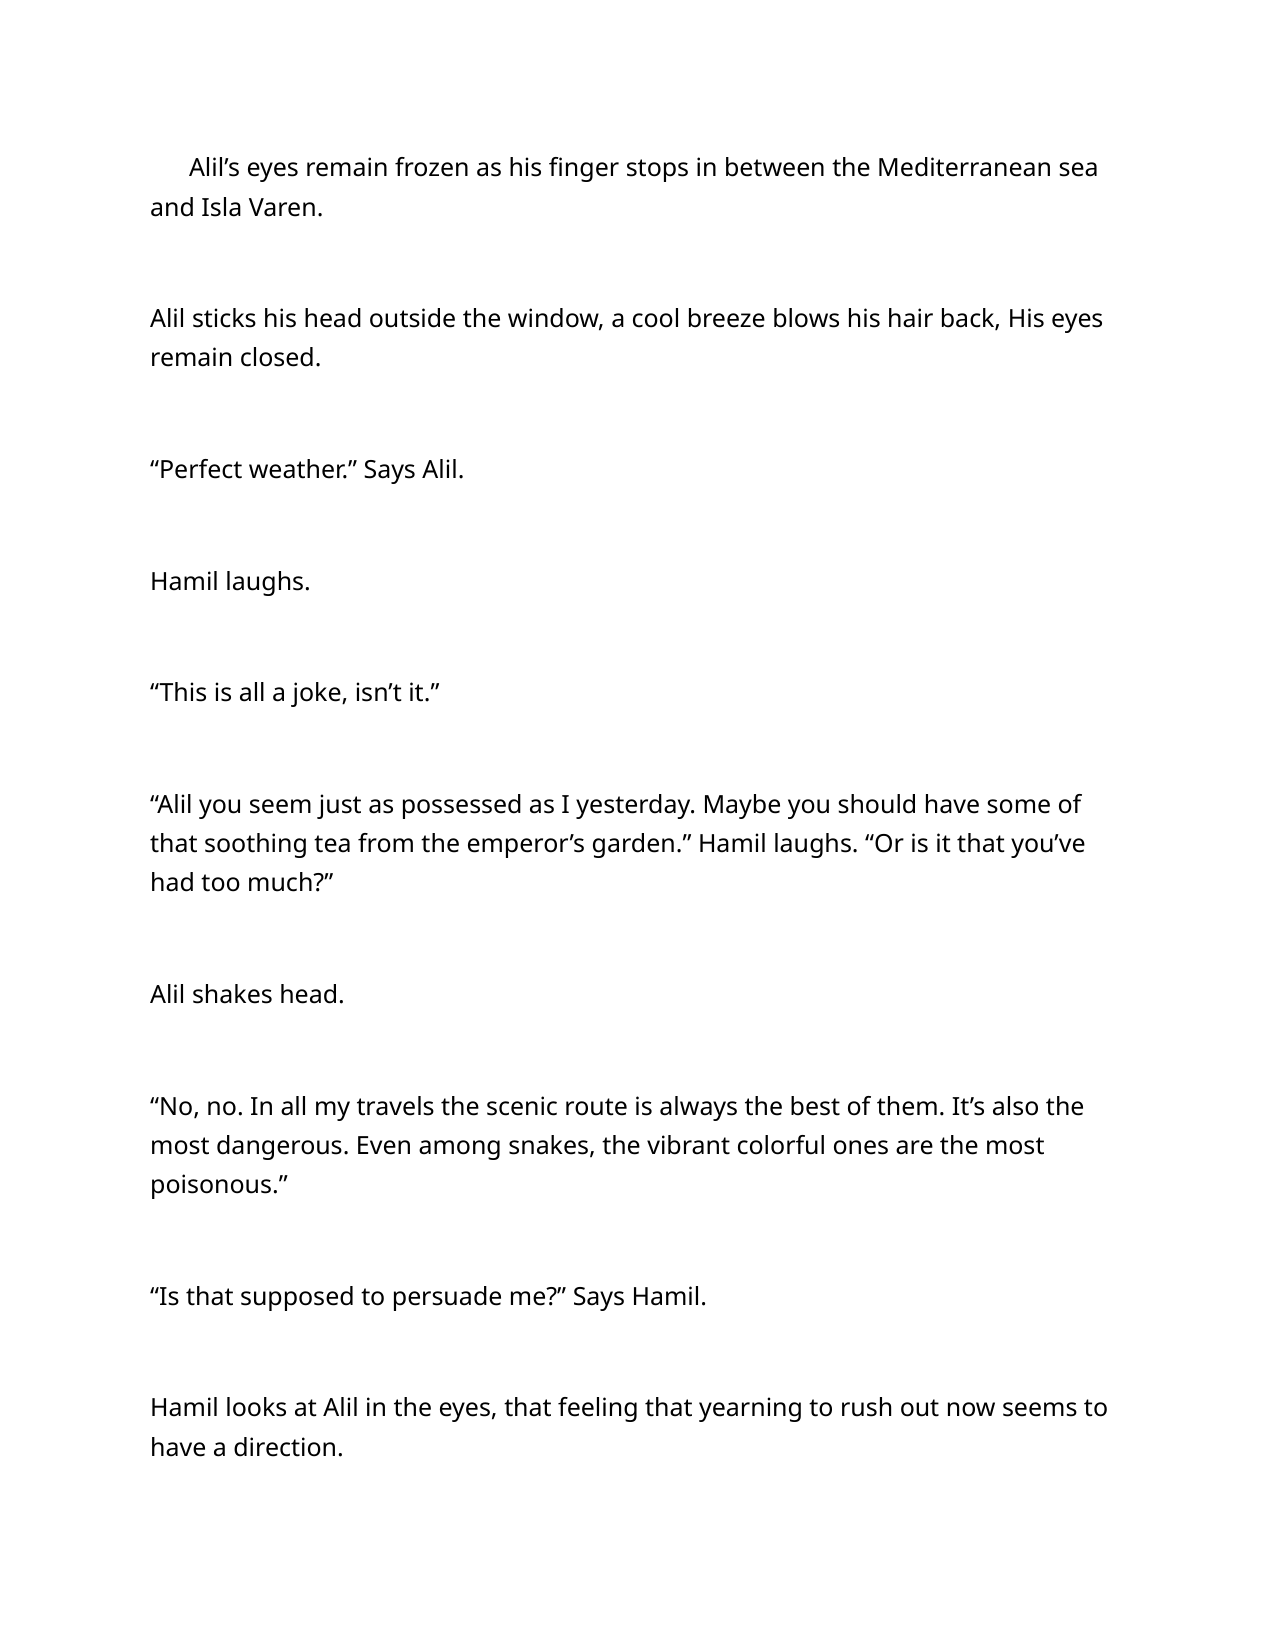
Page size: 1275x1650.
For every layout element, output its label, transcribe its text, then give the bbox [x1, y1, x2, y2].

text “Perfect weather.” Says Alil. [150, 452, 1125, 486]
text Alil shakes head. [150, 977, 1125, 1011]
text “No, no. In all my travels the scenic route is always the best of them. It’s also the most dangerous. Even among snakes, the vibrant colorful ones are the most poisonous.” [150, 1088, 1125, 1201]
text Alil sticks his head outside the window, a cool breeze blows his hair back, His eyes remain closed. [150, 301, 1125, 374]
text “Is that supposed to persuade me?” Says Hamil. [150, 1278, 1125, 1312]
text Hamil laughs. [150, 563, 1125, 597]
text Hamil looks at Alil in the eyes, that feeling that yearning to rush out now seems to have a direction. [150, 1390, 1125, 1463]
text Alil’s eyes remain frozen as his finger stops in between the Mediterranean sea and Isla Varen. [150, 150, 1125, 223]
text “Alil you seem just as possessed as I yesterday. Maybe you should have some of that soothing tea from the emperor’s garden.” Hamil laughs. “Or is it that you’ve had too much?” [150, 787, 1125, 899]
text “This is all a joke, isn’t it.” [150, 675, 1125, 709]
